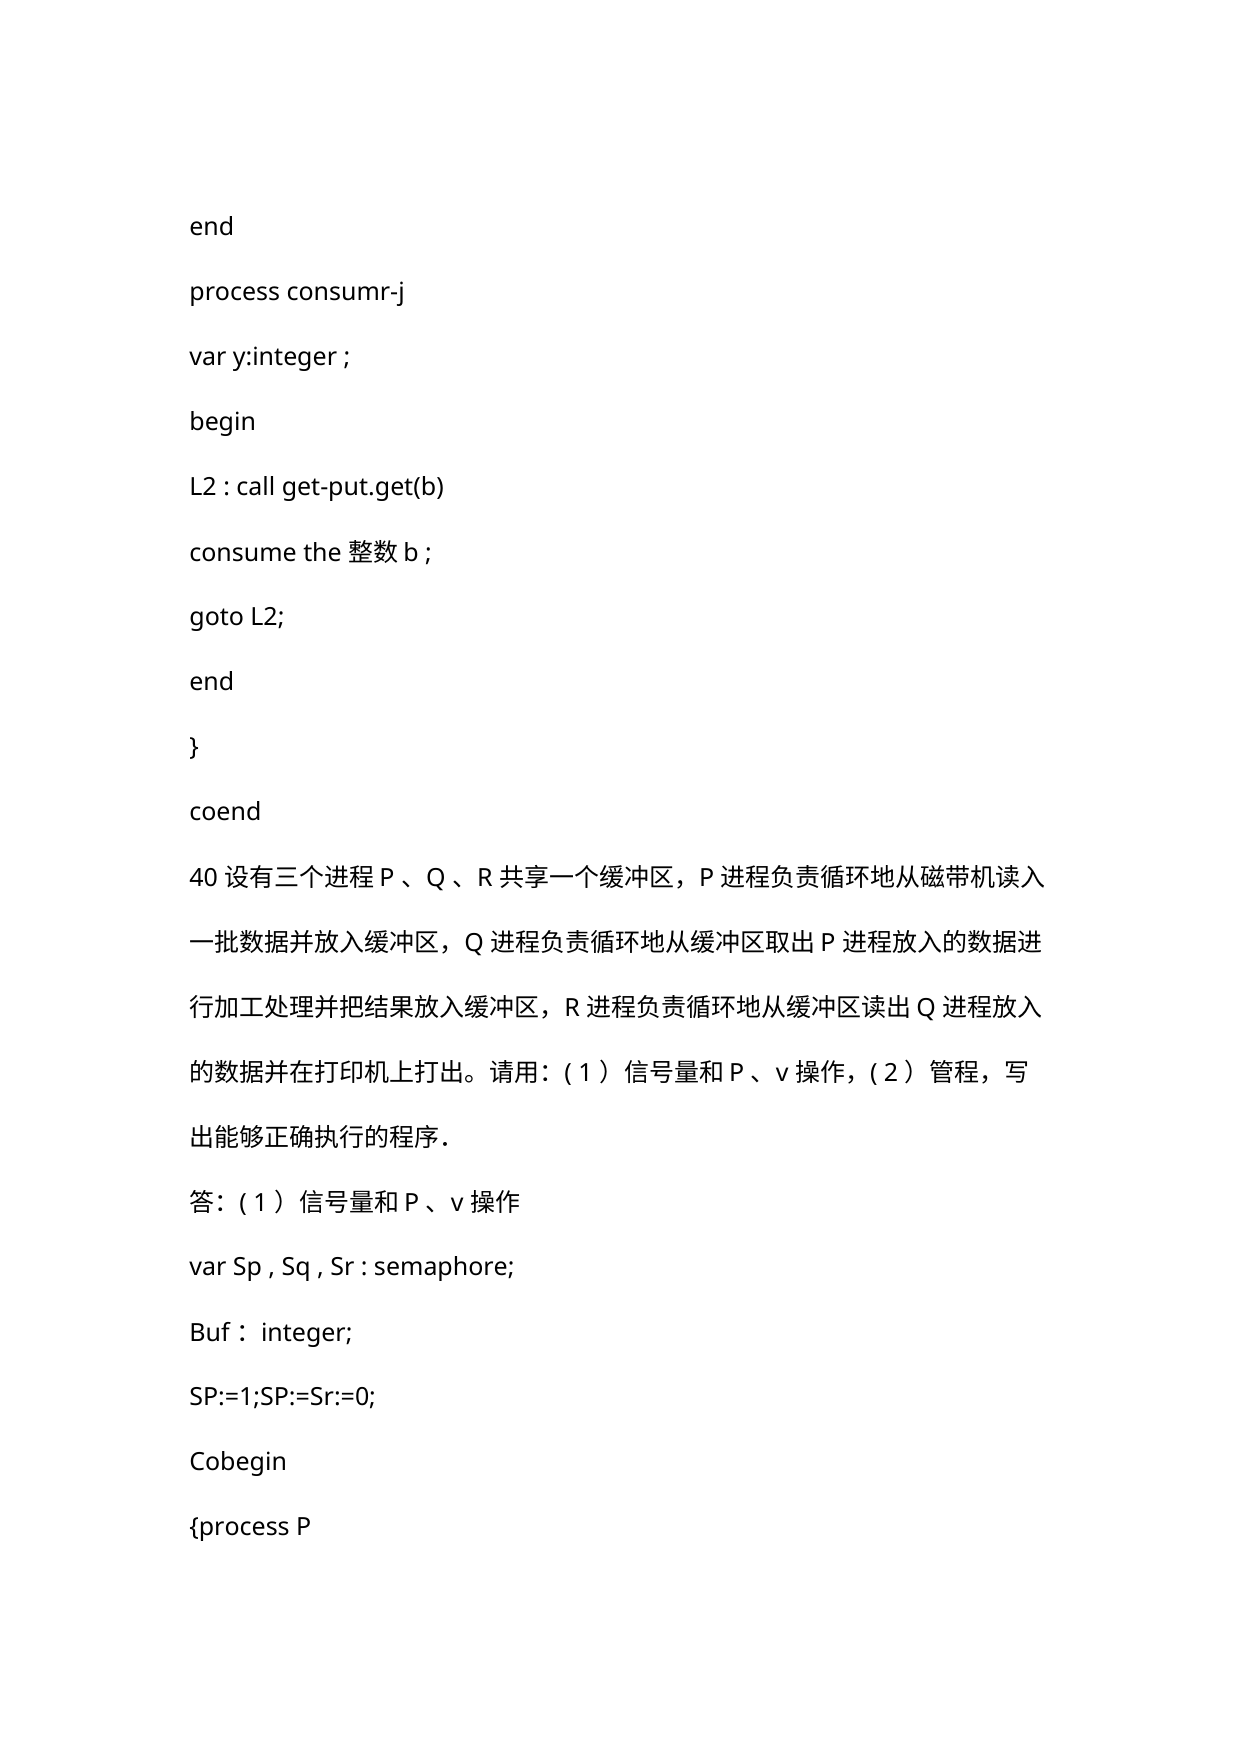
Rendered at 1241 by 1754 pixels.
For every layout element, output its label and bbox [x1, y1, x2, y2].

table_cell [188, 162, 1053, 1559]
